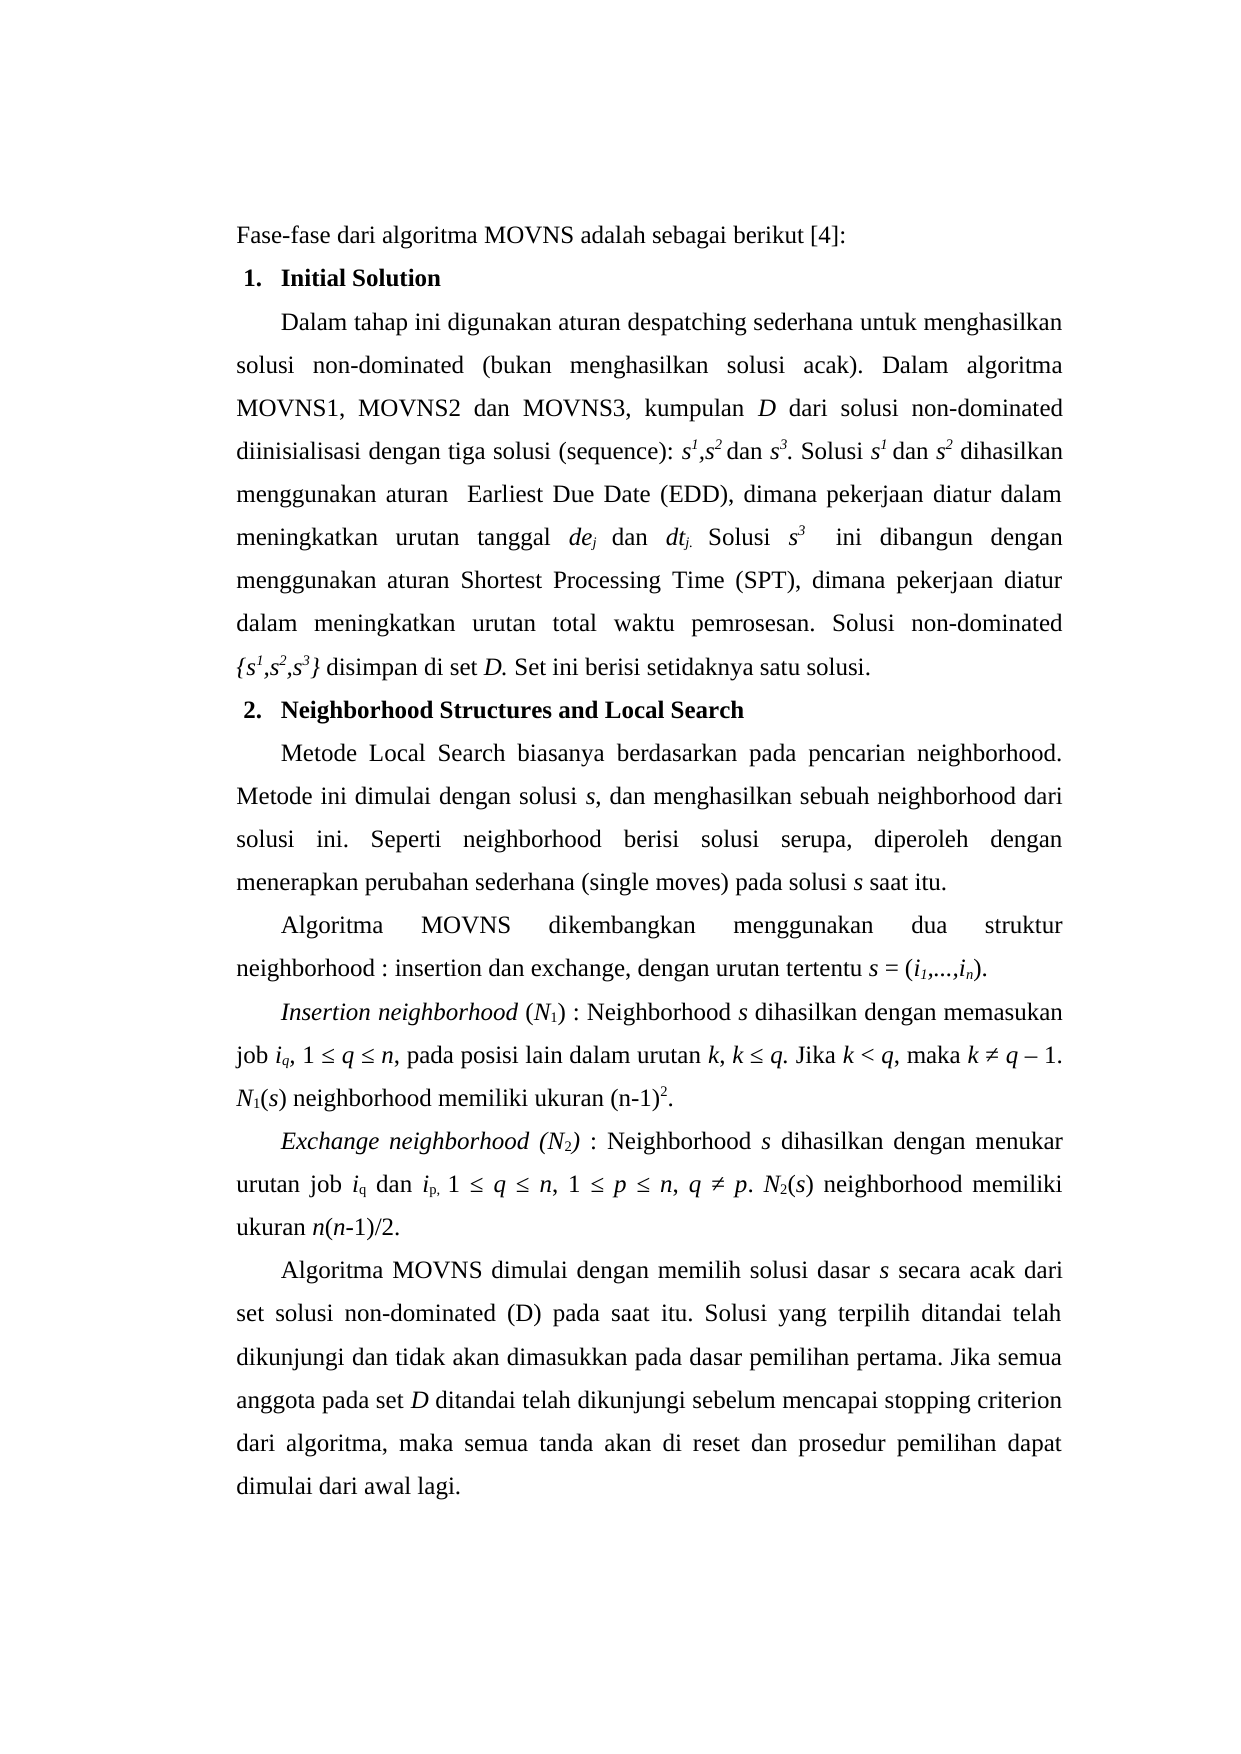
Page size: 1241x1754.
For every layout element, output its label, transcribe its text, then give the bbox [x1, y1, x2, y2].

text Dalam tahap ini digunakan aturan despatching sederhana untuk menghasilkan solusi non-dominated (bukan menghasilkan solusi acak). Dalam algoritma MOVNS1, MOVNS2 dan MOVNS3, kumpulan D dari solusi non-dominated diinisialisasi dengan tiga solusi (sequence): s1,s2 dan s3. Solusi s1 dan s2 dihasilkan menggunakan aturan Earliest Due Date (EDD), dimana pekerjaan diatur dalam meningkatkan urutan tanggal dej dan dtj. Solusi s3 ini dibangun dengan menggunakan aturan Shortest Processing Time (SPT), dimana pekerjaan diatur dalam meningkatkan urutan total waktu pemrosesan. Solusi non-dominated {s1,s2,s3} disimpan di set D. Set ini berisi setidaknya satu solusi. [236, 307, 1063, 680]
text Fase-fase dari algoritma MOVNS adalah sebagai berikut [4]: [236, 220, 1063, 249]
text Algoritma MOVNS dikembangkan menggunakan dua struktur neighborhood : insertion dan exchange, dengan urutan tertentu s = (i1,...,in). [236, 910, 1063, 982]
text Metode Local Search biasanya berdasarkan pada pencarian neighborhood. Metode ini dimulai dengan solusi s, dan menghasilkan sebuah neighborhood dari solusi ini. Seperti neighborhood berisi solusi serupa, diperoleh dengan menerapkan perubahan sederhana (single moves) pada solusi s saat itu. [236, 738, 1063, 896]
text Exchange neighborhood (N2) : Neighborhood s dihasilkan dengan menukar urutan job iq dan ip, 1 ≤ q ≤ n, 1 ≤ p ≤ n, q ≠ p. N2(s) neighborhood memiliki ukuran n(n-1)/2. [236, 1126, 1063, 1241]
text Algoritma MOVNS dimulai dengan memilih solusi dasar s secara acak dari set solusi non-dominated (D) pada saat itu. Solusi yang terpilih ditandai telah dikunjungi dan tidak akan dimasukkan pada dasar pemilihan pertama. Jika semua anggota pada set D ditandai telah dikunjungi sebelum mencapai stopping criterion dari algoritma, maka semua tanda akan di reset dan prosedur pemilihan dapat dimulai dari awal lagi. [236, 1255, 1063, 1500]
list Neighborhood Structures and Local Search [243, 695, 1063, 723]
list Initial Solution [243, 263, 1063, 292]
text Insertion neighborhood (N1) : Neighborhood s dihasilkan dengan memasukan job iq, 1 ≤ q ≤ n, pada posisi lain dalam urutan k, k ≤ q. Jika k < q, maka k ≠ q – 1. N1(s) neighborhood memiliki ukuran (n-1)2. [236, 997, 1063, 1112]
